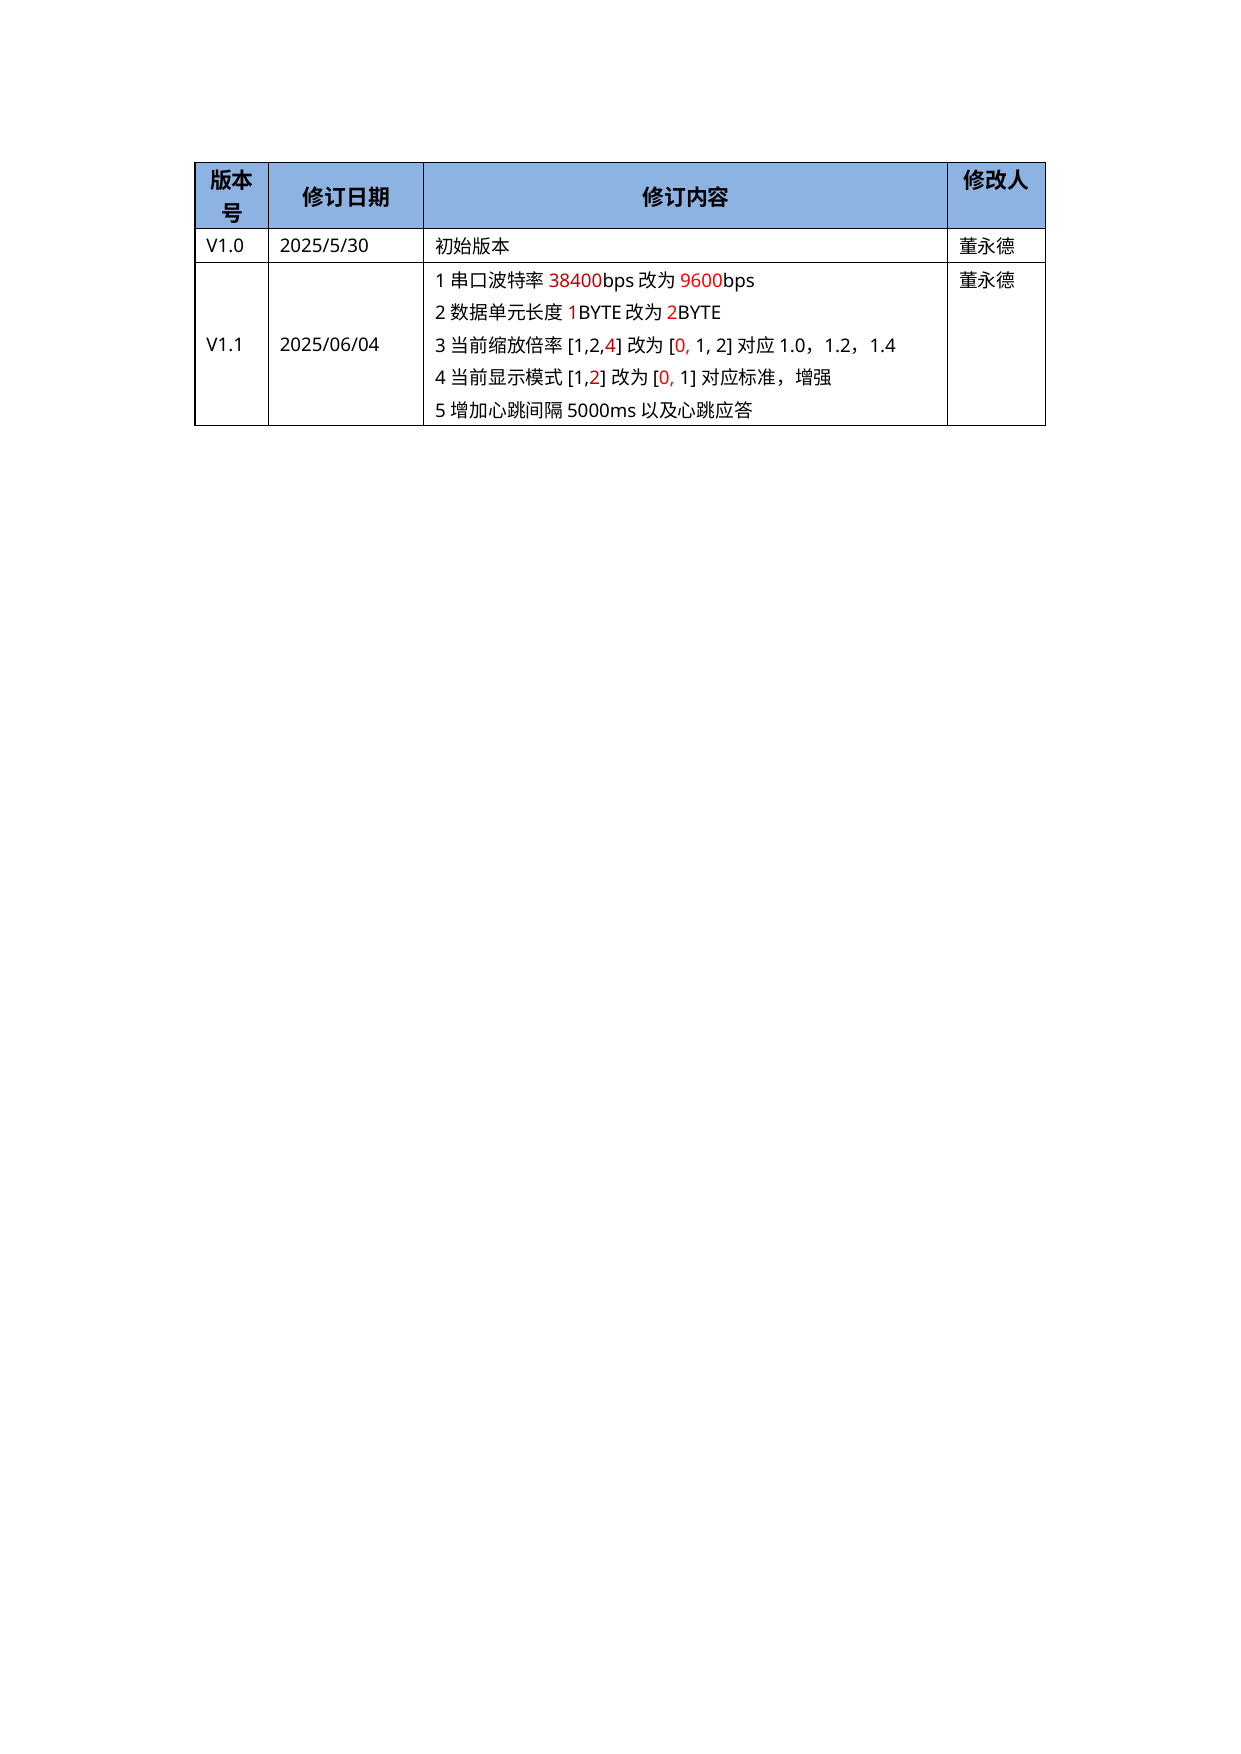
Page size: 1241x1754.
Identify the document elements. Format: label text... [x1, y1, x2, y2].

table_cell 1 串口波特率 38400bps改为 9600bps 2 数据单元长度 1BYTE改为2BYTE 3 当前缩放倍率 [1,2,4] 改为 [0, 1, 2] 对应1.0，1.2，1.4 4 当前显示模式 [1,2] 改为 [0, 1] 对应标准，增强 5 增加心跳间隔5000ms以及心跳应答 [424, 263, 947, 425]
table_cell 董永德 [948, 229, 1045, 262]
table_cell 董永德 [948, 263, 1045, 425]
table_header 版本号 [196, 163, 268, 228]
table_cell V1.0 [196, 229, 268, 262]
table_header 修订日期 [269, 163, 423, 228]
table_header 修订内容 [424, 163, 947, 228]
table_cell V1.1 [196, 263, 268, 425]
table_cell 2025/06/04 [269, 263, 423, 425]
table_header 修改人 [948, 163, 1045, 228]
table_cell 2025/5/30 [269, 229, 423, 262]
table_cell 初始版本 [424, 229, 947, 262]
